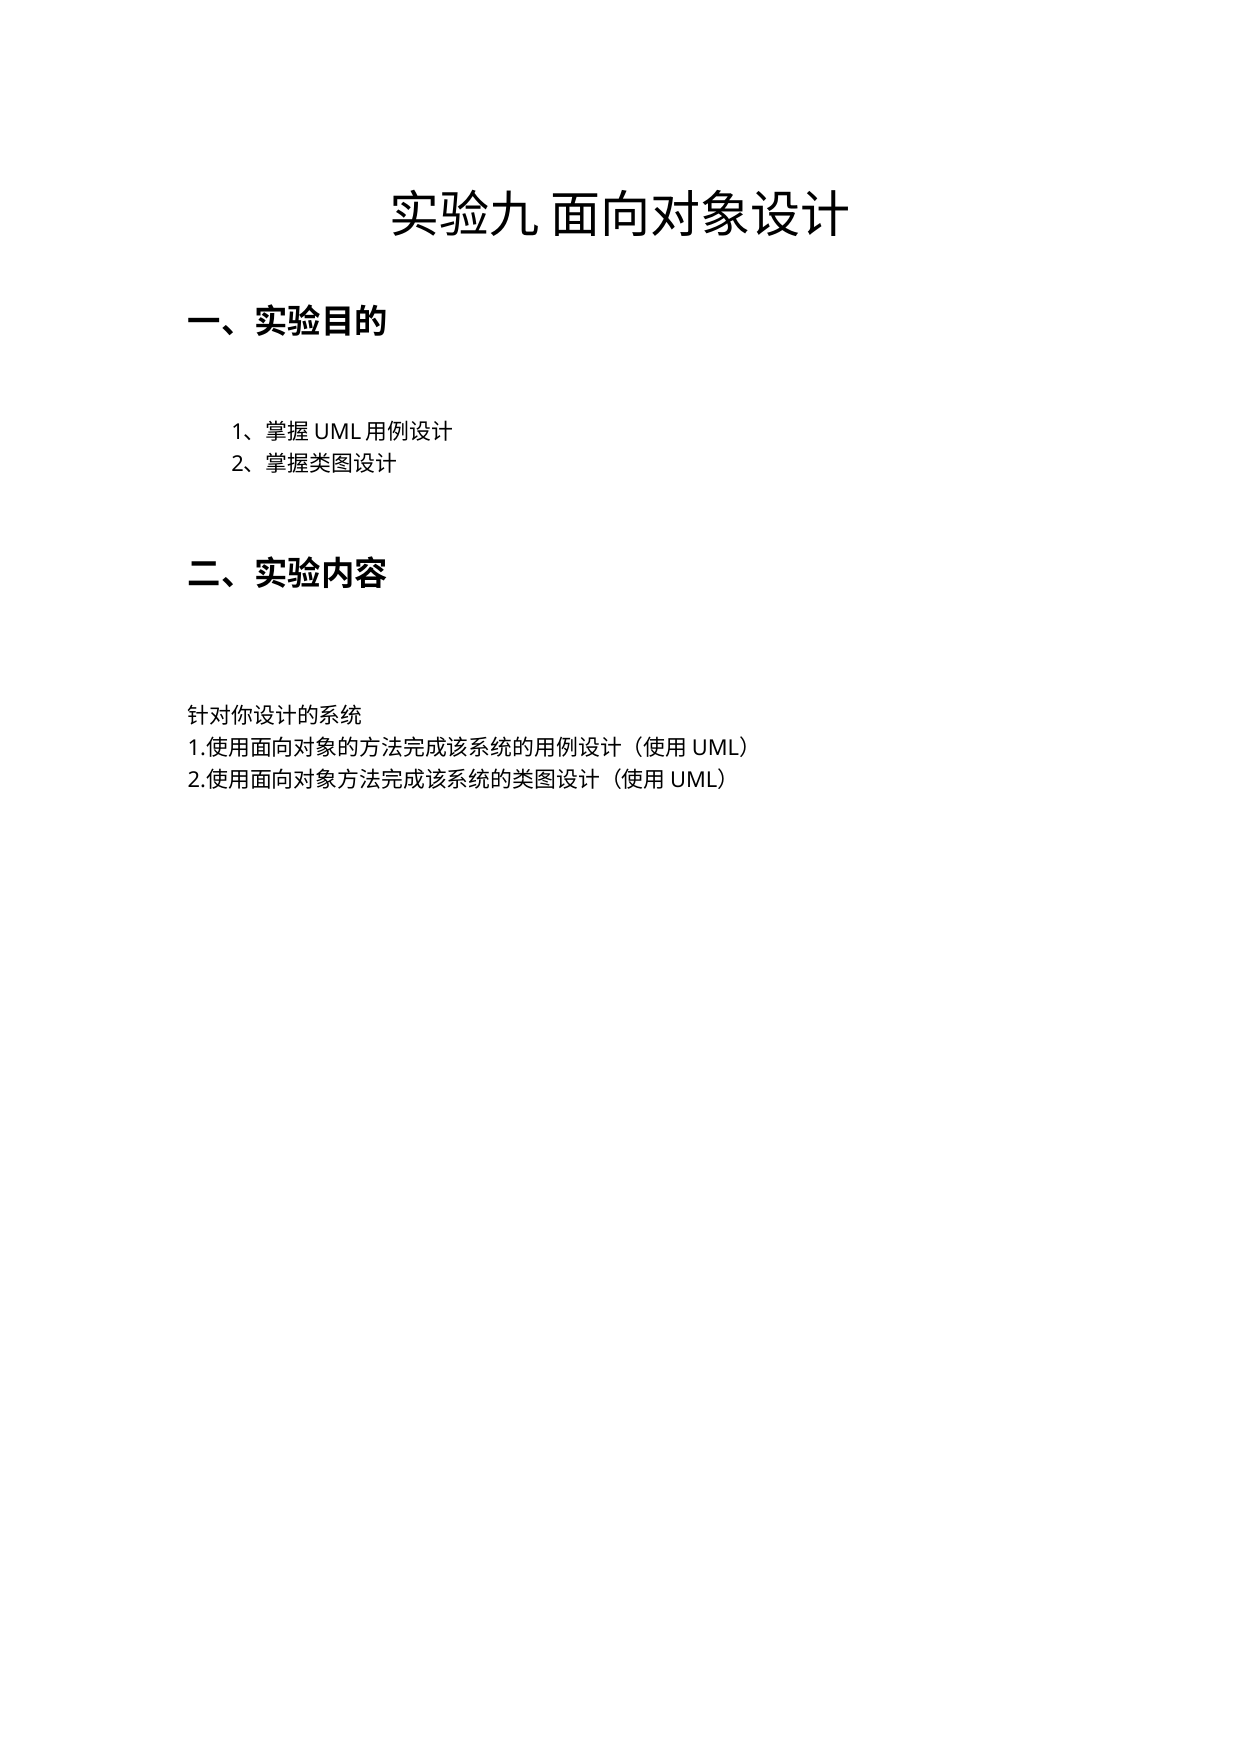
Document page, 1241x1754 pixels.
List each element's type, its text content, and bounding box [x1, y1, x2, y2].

text 实验九 面向对象设计 [187, 162, 1053, 259]
subtitle 一、实验目的 [187, 287, 1053, 352]
subtitle 二、实验内容 [187, 538, 1053, 603]
text 1、掌握UML用例设计 [187, 413, 1053, 446]
text 1.使用面向对象的方法完成该系统的用例设计（使用UML） [187, 730, 1053, 762]
text 针对你设计的系统 [187, 697, 1053, 730]
text 2、掌握类图设计 [187, 446, 1053, 478]
text 2.使用面向对象方法完成该系统的类图设计（使用UML） [187, 762, 1053, 795]
